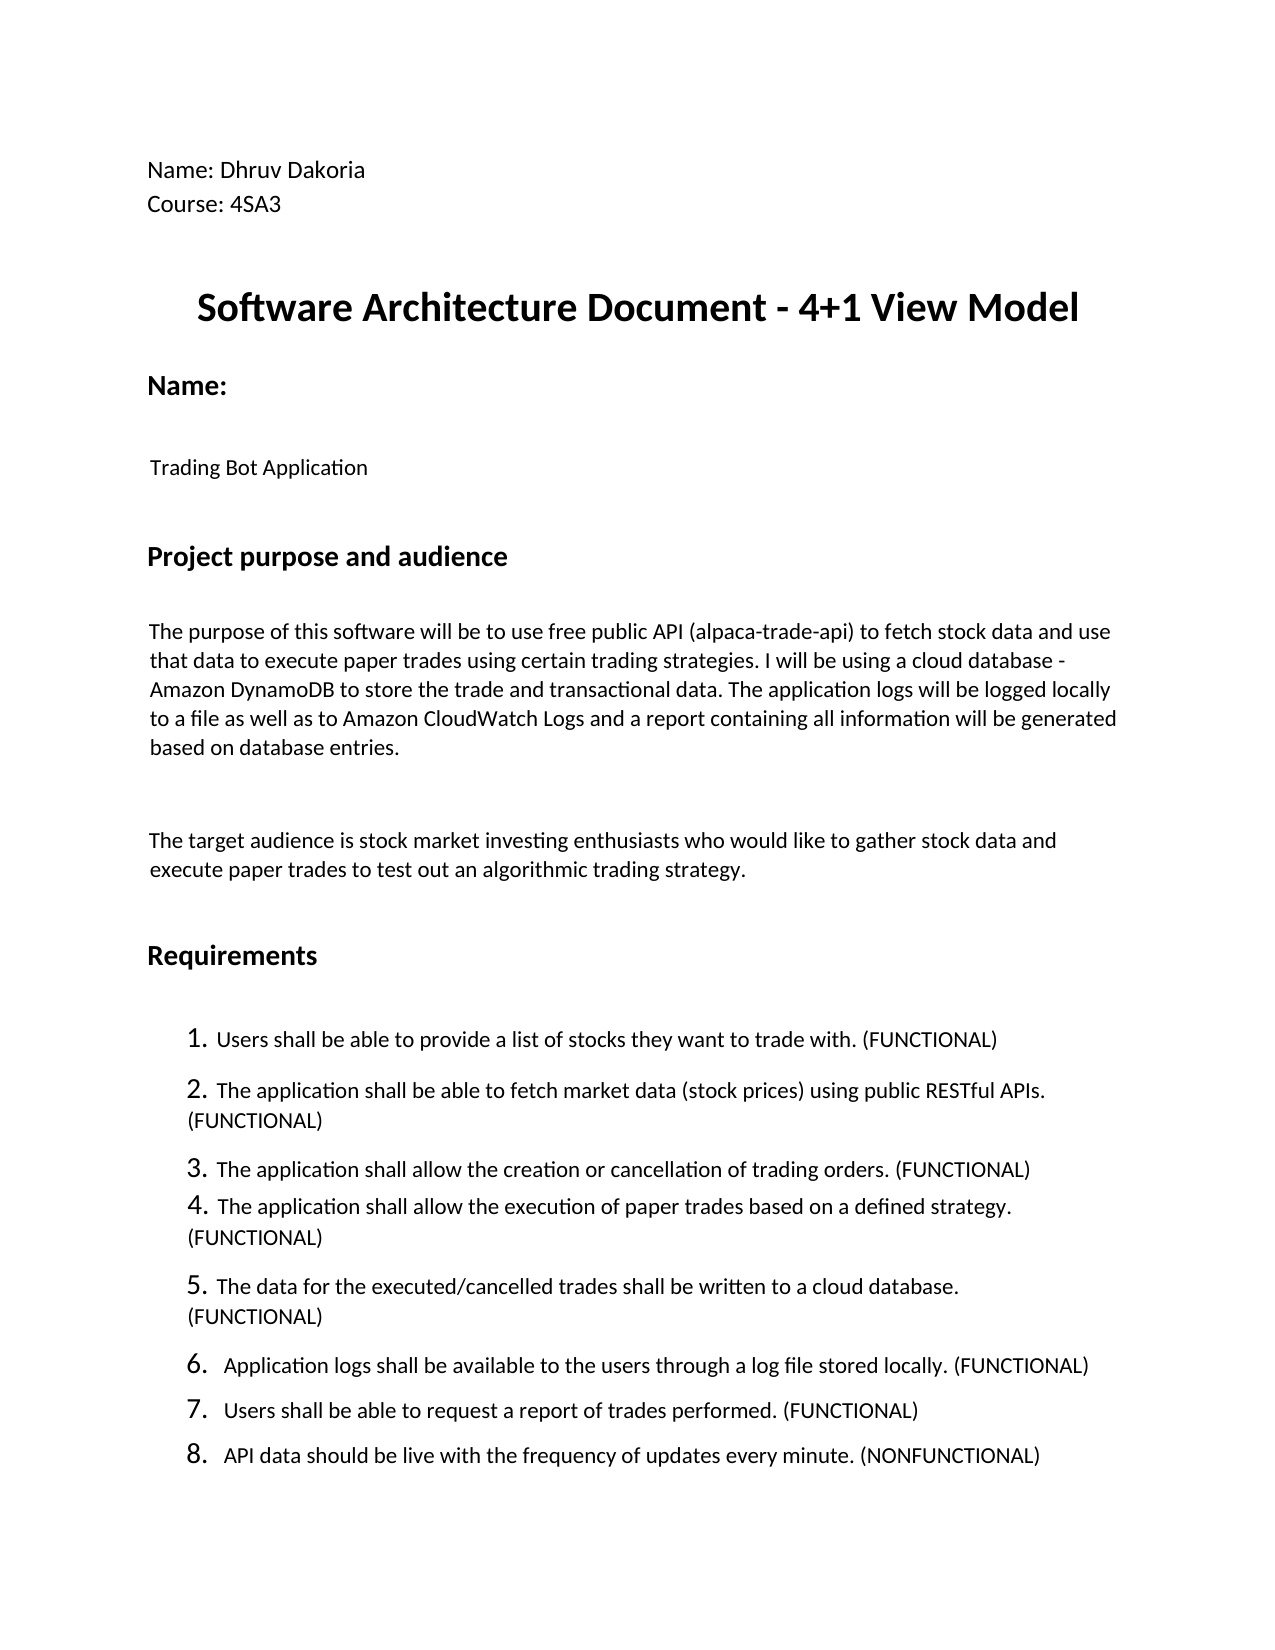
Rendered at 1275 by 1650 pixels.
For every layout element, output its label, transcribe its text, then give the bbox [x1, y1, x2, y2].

text Trading Bot Application [150, 453, 1143, 481]
text 5. The data for the executed/cancelled trades shall be written to a cloud database. (FUNCTIONAL) [186, 1266, 1039, 1330]
subtitle Project purpose and audience [147, 538, 1143, 573]
text The purpose of this software will be to use free public API (alpaca-trade-api) to fetch stock data and use that data to execute paper trades using certain trading strategies. I will be using a cloud database - Amazon DynamoDB to store the trade and transactional data. The application logs will be logged locally to a file as well as to Amazon CloudWatch Logs and a report containing all information will be generated based on database entries. [148, 617, 1131, 761]
list Application logs shall be available to the users through a log file stored locally. (FUNCTIONAL) [186, 1345, 1131, 1381]
subtitle Requirements [147, 937, 1143, 973]
text The target audience is stock market investing enthusiasts who would like to gather stock data and execute paper trades to test out an algorithmic trading strategy. [148, 826, 1131, 883]
text Course: 4SA3 [147, 188, 1117, 218]
list API data should be live with the frequency of updates every minute. (NONFUNCTIONAL) [186, 1435, 1131, 1471]
text 1. Users shall be able to provide a list of stocks they want to trade with. (FUNCTIONAL) [186, 1019, 1055, 1055]
text 3. The application shall allow the creation or cancellation of trading orders. (FUNCTIONAL) 4. The application shall allow the execution of paper trades based on a defined strategy. (FUNCTIONAL) [186, 1149, 1039, 1251]
subtitle Software Architecture Document - 4+1 View Model [148, 281, 1080, 331]
subtitle Name: [147, 367, 1143, 403]
text 2. The application shall be able to fetch market data (stock prices) using public RESTful APIs. (FUNCTIONAL) [186, 1070, 1055, 1135]
list Users shall be able to request a report of trades performed. (FUNCTIONAL) [186, 1390, 1131, 1426]
text Name: Dhruv Dakoria [147, 154, 1117, 185]
